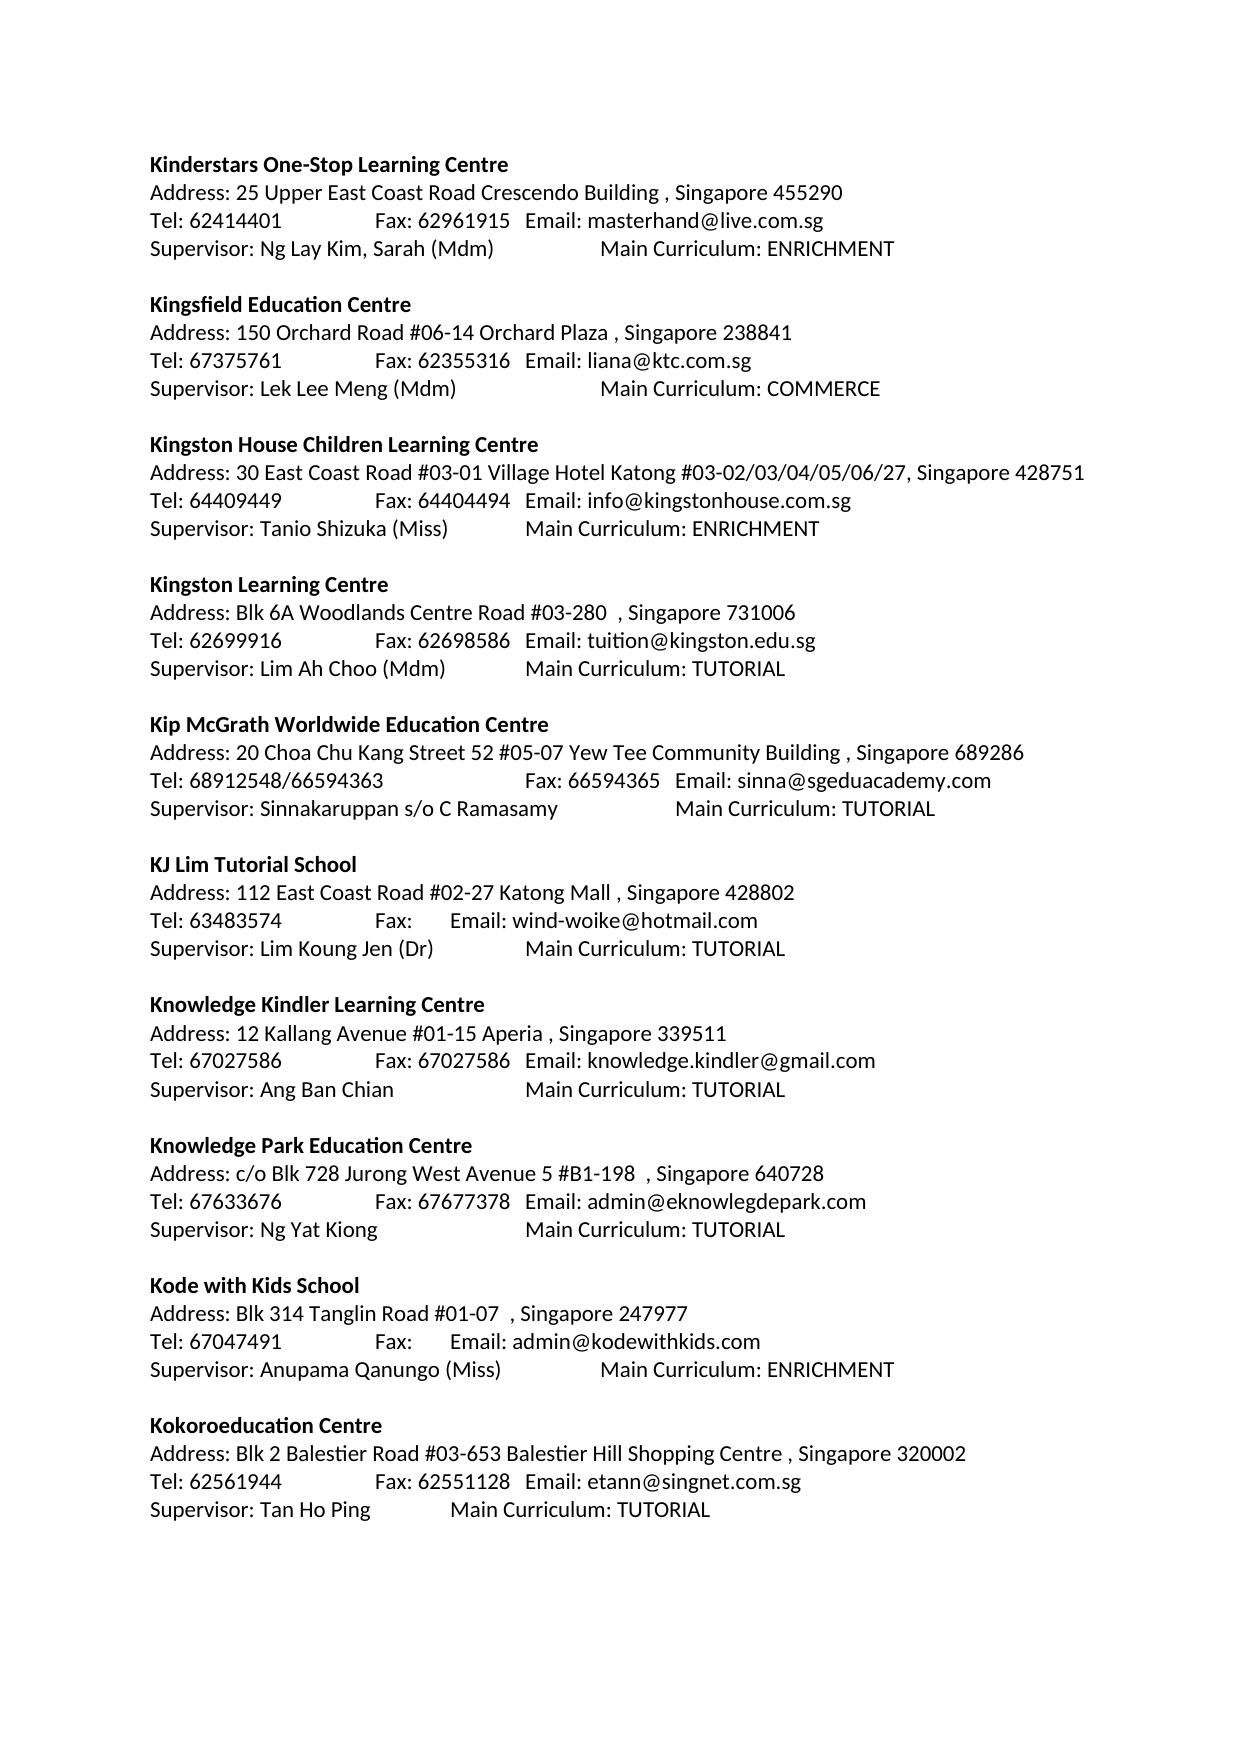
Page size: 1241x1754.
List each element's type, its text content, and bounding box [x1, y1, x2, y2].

text Tel: 62699916 Fax: 62698586 Email: tuition@kingston.edu.sg [150, 626, 1090, 654]
text Address: 150 Orchard Road #06-14 Orchard Plaza , Singapore 238841 [150, 318, 1090, 346]
text Supervisor: Lim Ah Choo (Mdm) Main Curriculum: TUTORIAL [150, 654, 1090, 682]
text Kingston House Children Learning Centre [150, 430, 1090, 458]
text Kokoroeducation Centre [150, 1411, 1090, 1439]
text Knowledge Kindler Learning Centre [150, 991, 1090, 1019]
text Tel: 62561944 Fax: 62551128 Email: etann@singnet.com.sg [150, 1467, 1090, 1495]
text Supervisor: Tan Ho Ping Main Curriculum: TUTORIAL [150, 1495, 1090, 1523]
text Tel: 63483574 Fax: Email: wind-woike@hotmail.com [150, 907, 1090, 934]
text Tel: 67375761 Fax: 62355316 Email: liana@ktc.com.sg [150, 346, 1090, 374]
text Tel: 62414401 Fax: 62961915 Email: masterhand@live.com.sg [150, 206, 1090, 234]
text Kinderstars One-Stop Learning Centre [150, 150, 1090, 178]
text Kingston Learning Centre [150, 570, 1090, 598]
text Address: 112 East Coast Road #02-27 Katong Mall , Singapore 428802 [150, 878, 1090, 907]
text Address: 20 Choa Chu Kang Street 52 #05-07 Yew Tee Community Building , Singapore 689286 [150, 738, 1090, 766]
text Kip McGrath Worldwide Education Centre [150, 710, 1090, 738]
text Kode with Kids School [150, 1271, 1090, 1299]
text Supervisor: Lek Lee Meng (Mdm) Main Curriculum: COMMERCE [150, 374, 1090, 402]
text Address: 12 Kallang Avenue #01-15 Aperia , Singapore 339511 [150, 1019, 1090, 1047]
text KJ Lim Tutorial School [150, 851, 1090, 878]
text Address: Blk 314 Tanglin Road #01-07 , Singapore 247977 [150, 1299, 1090, 1327]
text Supervisor: Ang Ban Chian Main Curriculum: TUTORIAL [150, 1075, 1090, 1103]
text Tel: 67047491 Fax: Email: admin@kodewithkids.com [150, 1327, 1090, 1355]
text Address: Blk 2 Balestier Road #03-653 Balestier Hill Shopping Centre , Singapore 320002 [150, 1439, 1090, 1467]
text Supervisor: Tanio Shizuka (Miss) Main Curriculum: ENRICHMENT [150, 514, 1090, 542]
text Address: 25 Upper East Coast Road Crescendo Building , Singapore 455290 [150, 178, 1090, 206]
text Address: 30 East Coast Road #03-01 Village Hotel Katong #03-02/03/04/05/06/27, Singapore 428751 [150, 458, 1090, 486]
text Tel: 67027586 Fax: 67027586 Email: knowledge.kindler@gmail.com [150, 1047, 1090, 1075]
text Supervisor: Sinnakaruppan s/o C Ramasamy Main Curriculum: TUTORIAL [150, 794, 1090, 822]
text Knowledge Park Education Centre [150, 1131, 1090, 1159]
text Address: Blk 6A Woodlands Centre Road #03-280 , Singapore 731006 [150, 598, 1090, 626]
text Supervisor: Anupama Qanungo (Miss) Main Curriculum: ENRICHMENT [150, 1355, 1090, 1383]
text Kingsfield Education Centre [150, 290, 1090, 318]
text Supervisor: Lim Koung Jen (Dr) Main Curriculum: TUTORIAL [150, 934, 1090, 963]
text Tel: 67633676 Fax: 67677378 Email: admin@eknowlegdepark.com [150, 1187, 1090, 1215]
text Tel: 64409449 Fax: 64404494 Email: info@kingstonhouse.com.sg [150, 486, 1090, 514]
text Address: c/o Blk 728 Jurong West Avenue 5 #B1-198 , Singapore 640728 [150, 1159, 1090, 1187]
text Tel: 68912548/66594363 Fax: 66594365 Email: sinna@sgeduacademy.com [150, 766, 1090, 794]
text Supervisor: Ng Lay Kim, Sarah (Mdm) Main Curriculum: ENRICHMENT [150, 234, 1090, 262]
text Supervisor: Ng Yat Kiong Main Curriculum: TUTORIAL [150, 1215, 1090, 1243]
